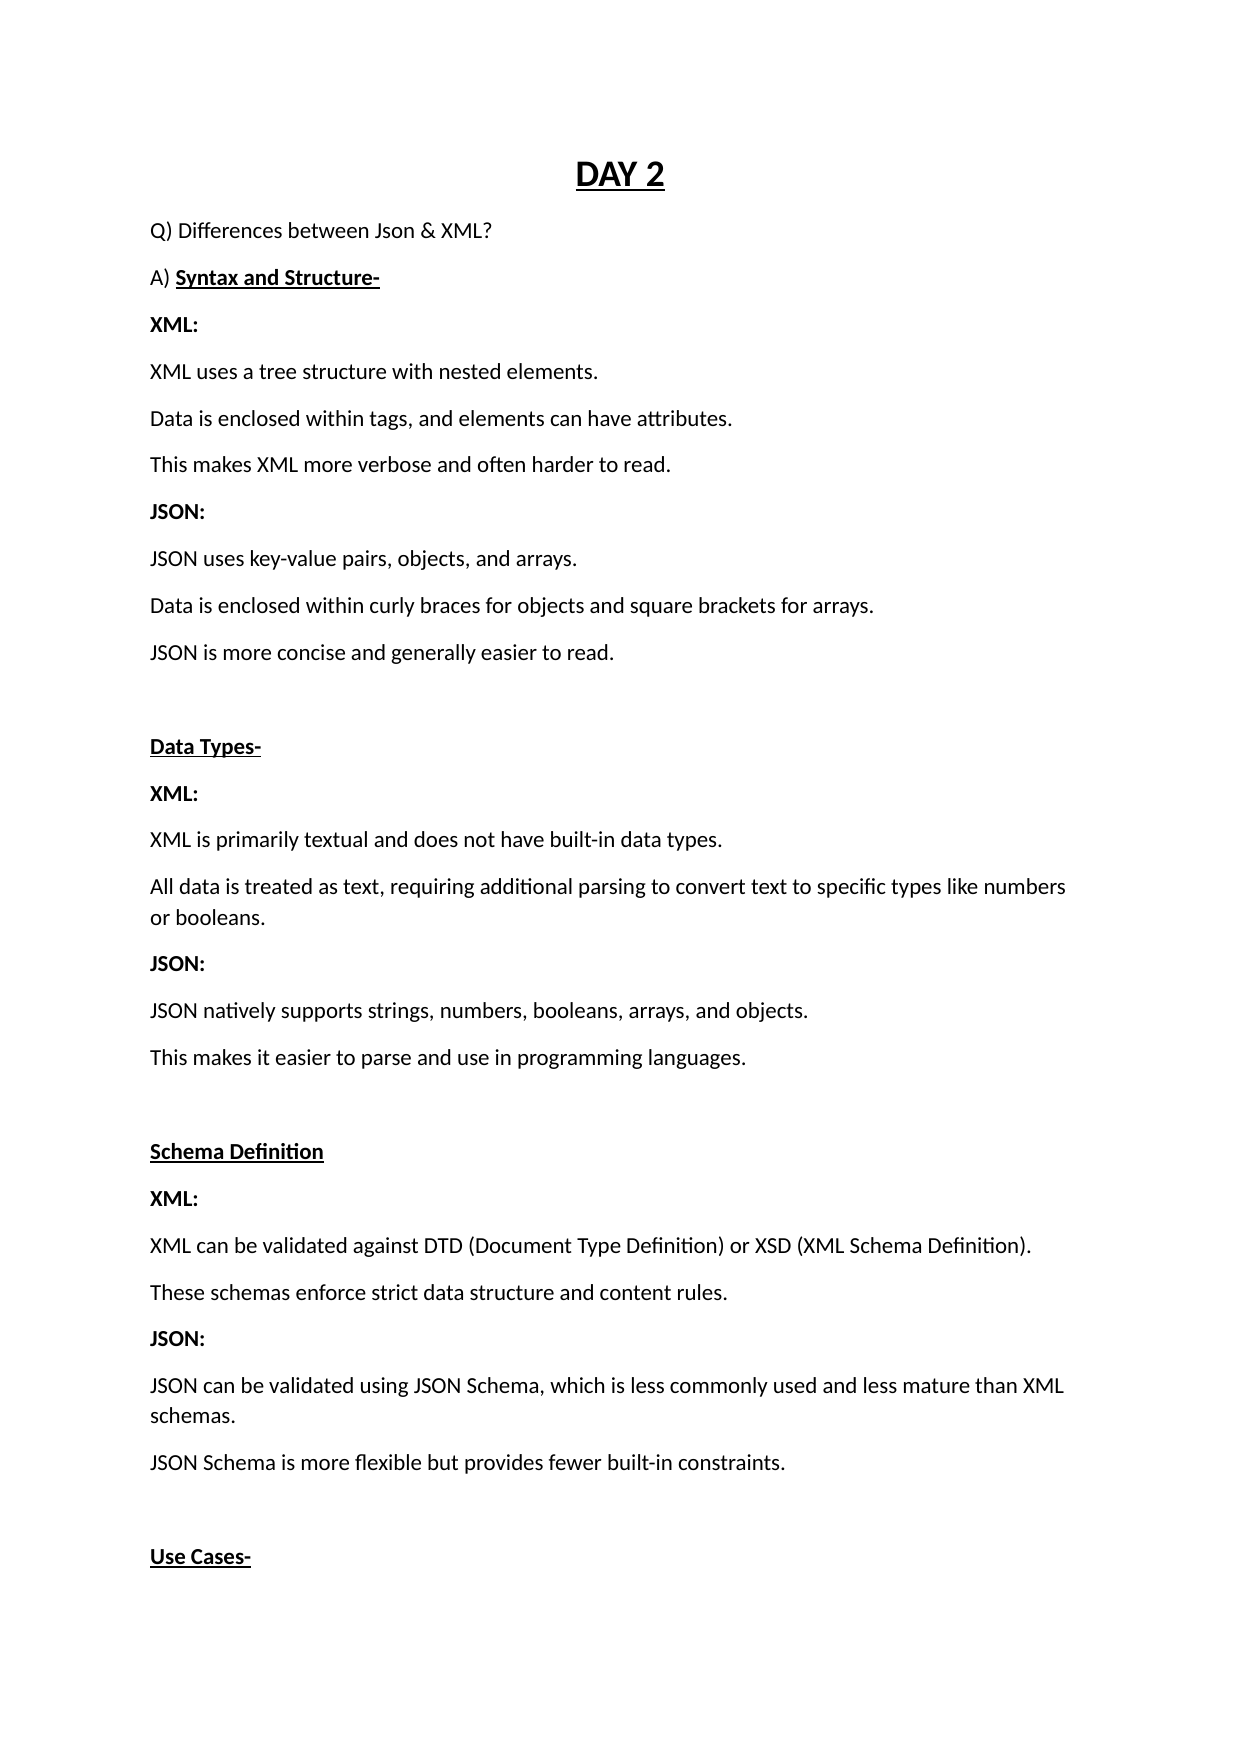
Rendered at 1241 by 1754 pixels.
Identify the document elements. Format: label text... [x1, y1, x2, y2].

text JSON is more concise and generally easier to read. [150, 638, 1090, 666]
text XML uses a tree structure with nested elements. [150, 357, 1090, 385]
text JSON Schema is more flexible but provides fewer built-in constraints. [150, 1448, 1090, 1476]
text XML: [150, 1184, 1090, 1212]
text XML can be validated against DTD (Document Type Definition) or XSD (XML Schema Definition). [150, 1231, 1090, 1259]
text A) Syntax and Structure- [150, 263, 1090, 291]
text JSON can be validated using JSON Schema, which is less commonly used and less mature than XML schemas. [150, 1371, 1090, 1429]
text JSON: [150, 1324, 1090, 1352]
text XML: [150, 779, 1090, 807]
text Q) Differences between Json & XML? [150, 216, 1090, 244]
text Data is enclosed within curly braces for objects and square brackets for arrays. [150, 591, 1090, 619]
text Schema Definition [150, 1137, 1090, 1165]
text Data Types- [150, 732, 1090, 760]
text JSON uses key-value pairs, objects, and arrays. [150, 544, 1090, 572]
text JSON natively supports strings, numbers, booleans, arrays, and objects. [150, 996, 1090, 1024]
text XML is primarily textual and does not have built-in data types. [150, 826, 1090, 853]
text JSON: [150, 497, 1090, 525]
text This makes XML more verbose and often harder to read. [150, 451, 1090, 478]
text All data is treated as text, requiring additional parsing to convert text to specific types like numbers or booleans. [150, 872, 1090, 931]
text Use Cases- [150, 1542, 1090, 1570]
text Data is enclosed within tags, and elements can have attributes. [150, 404, 1090, 432]
text These schemas enforce strict data structure and content rules. [150, 1278, 1090, 1306]
text JSON: [150, 949, 1090, 977]
text DAY 2 [150, 150, 1090, 196]
text XML: [150, 310, 1090, 338]
text This makes it easier to parse and use in programming languages. [150, 1043, 1090, 1071]
